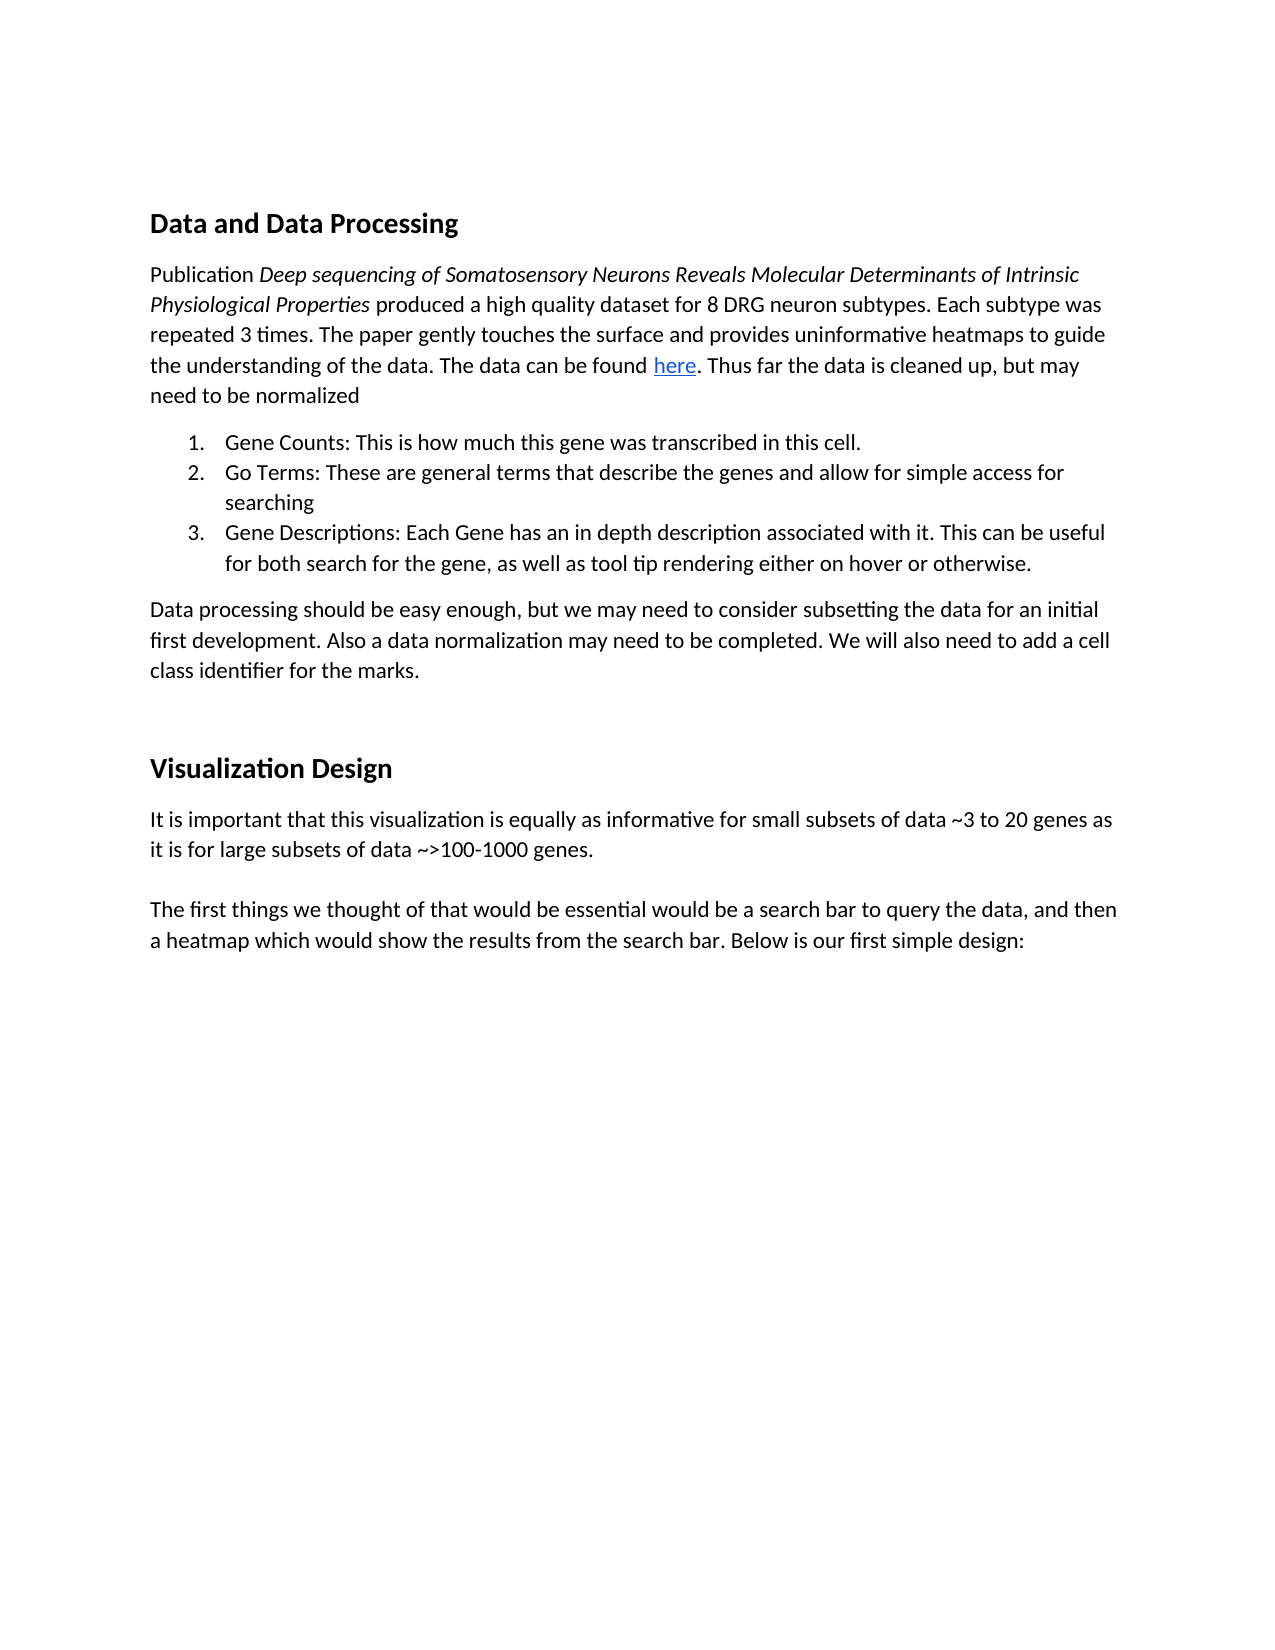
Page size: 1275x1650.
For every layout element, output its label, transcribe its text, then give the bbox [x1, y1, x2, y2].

text It is important that this visualization is equally as informative for small subsets of data ~3 to 20 genes as it is for large subsets of data ~>100-1000 genes. [150, 805, 1125, 863]
text Publication Deep sequencing of Somatosensory Neurons Reveals Molecular Determinants of Intrinsic Physiological Properties produced a high quality dataset for 8 DRG neuron subtypes. Each subtype was repeated 3 times. The paper gently touches the surface and provides uninformative heatmaps to guide the understanding of the data. The data can be found here. Thus far the data is cleaned up, but may need to be normalized [150, 260, 1125, 409]
list Go Terms: These are general terms that describe the genes and allow for simple access for searching [187, 458, 1125, 516]
text Visualization Design [150, 750, 1125, 785]
list Gene Counts: This is how much this gene was transcribed in this cell. [187, 428, 1125, 456]
text Data and Data Processing [150, 205, 1125, 241]
list Gene Descriptions: Each Gene has an in depth description associated with it. This can be useful for both search for the gene, as well as tool tip rendering either on hover or otherwise. [187, 518, 1125, 577]
text Data processing should be easy enough, but we may need to consider subsetting the data for an initial first development. Also a data normalization may need to be completed. We will also need to add a cell class identifier for the marks. [150, 596, 1125, 684]
text The first things we thought of that would be essential would be a search bar to query the data, and then a heatmap which would show the results from the search bar. Below is our first simple design: [150, 896, 1125, 954]
